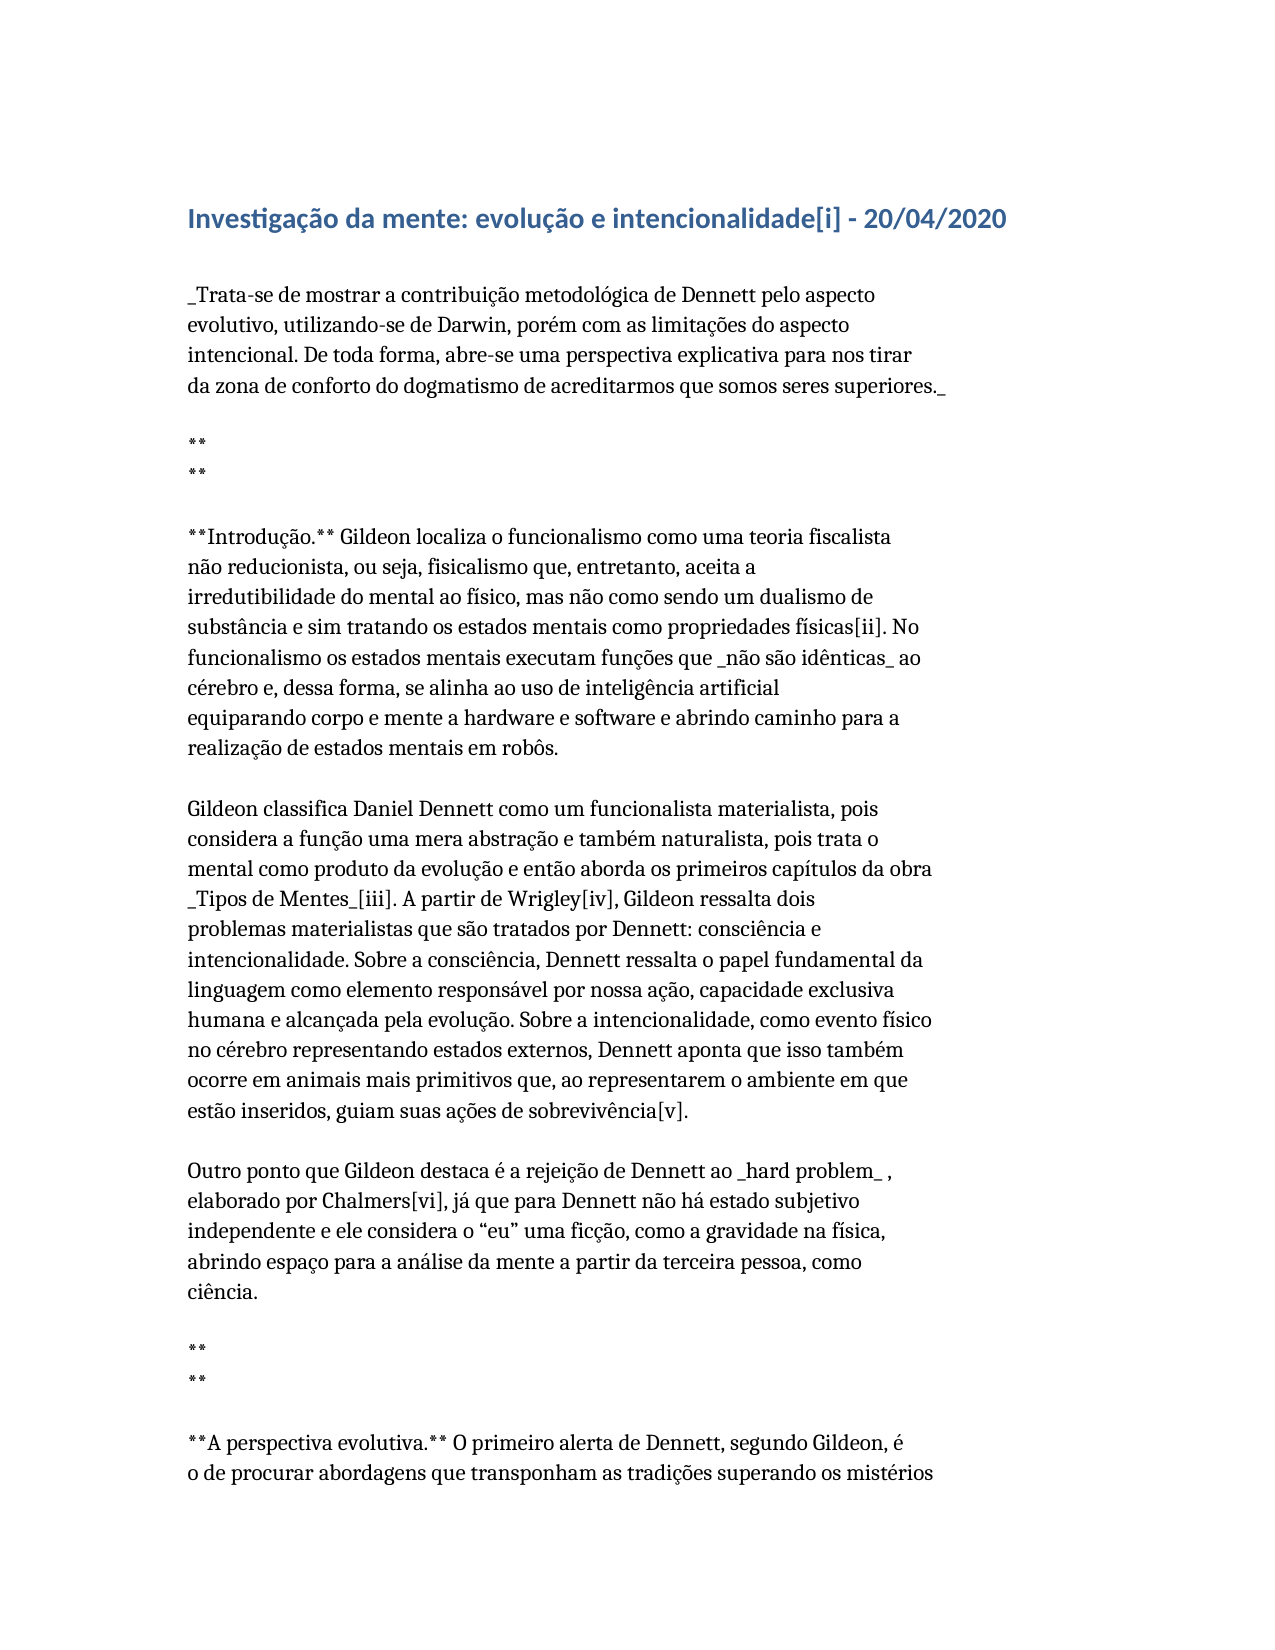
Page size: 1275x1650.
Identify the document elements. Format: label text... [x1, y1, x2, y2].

subtitle Investigação da mente: evolução e intencionalidade[i] - 20/04/2020 [187, 200, 1087, 277]
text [187, 282, 1087, 1486]
